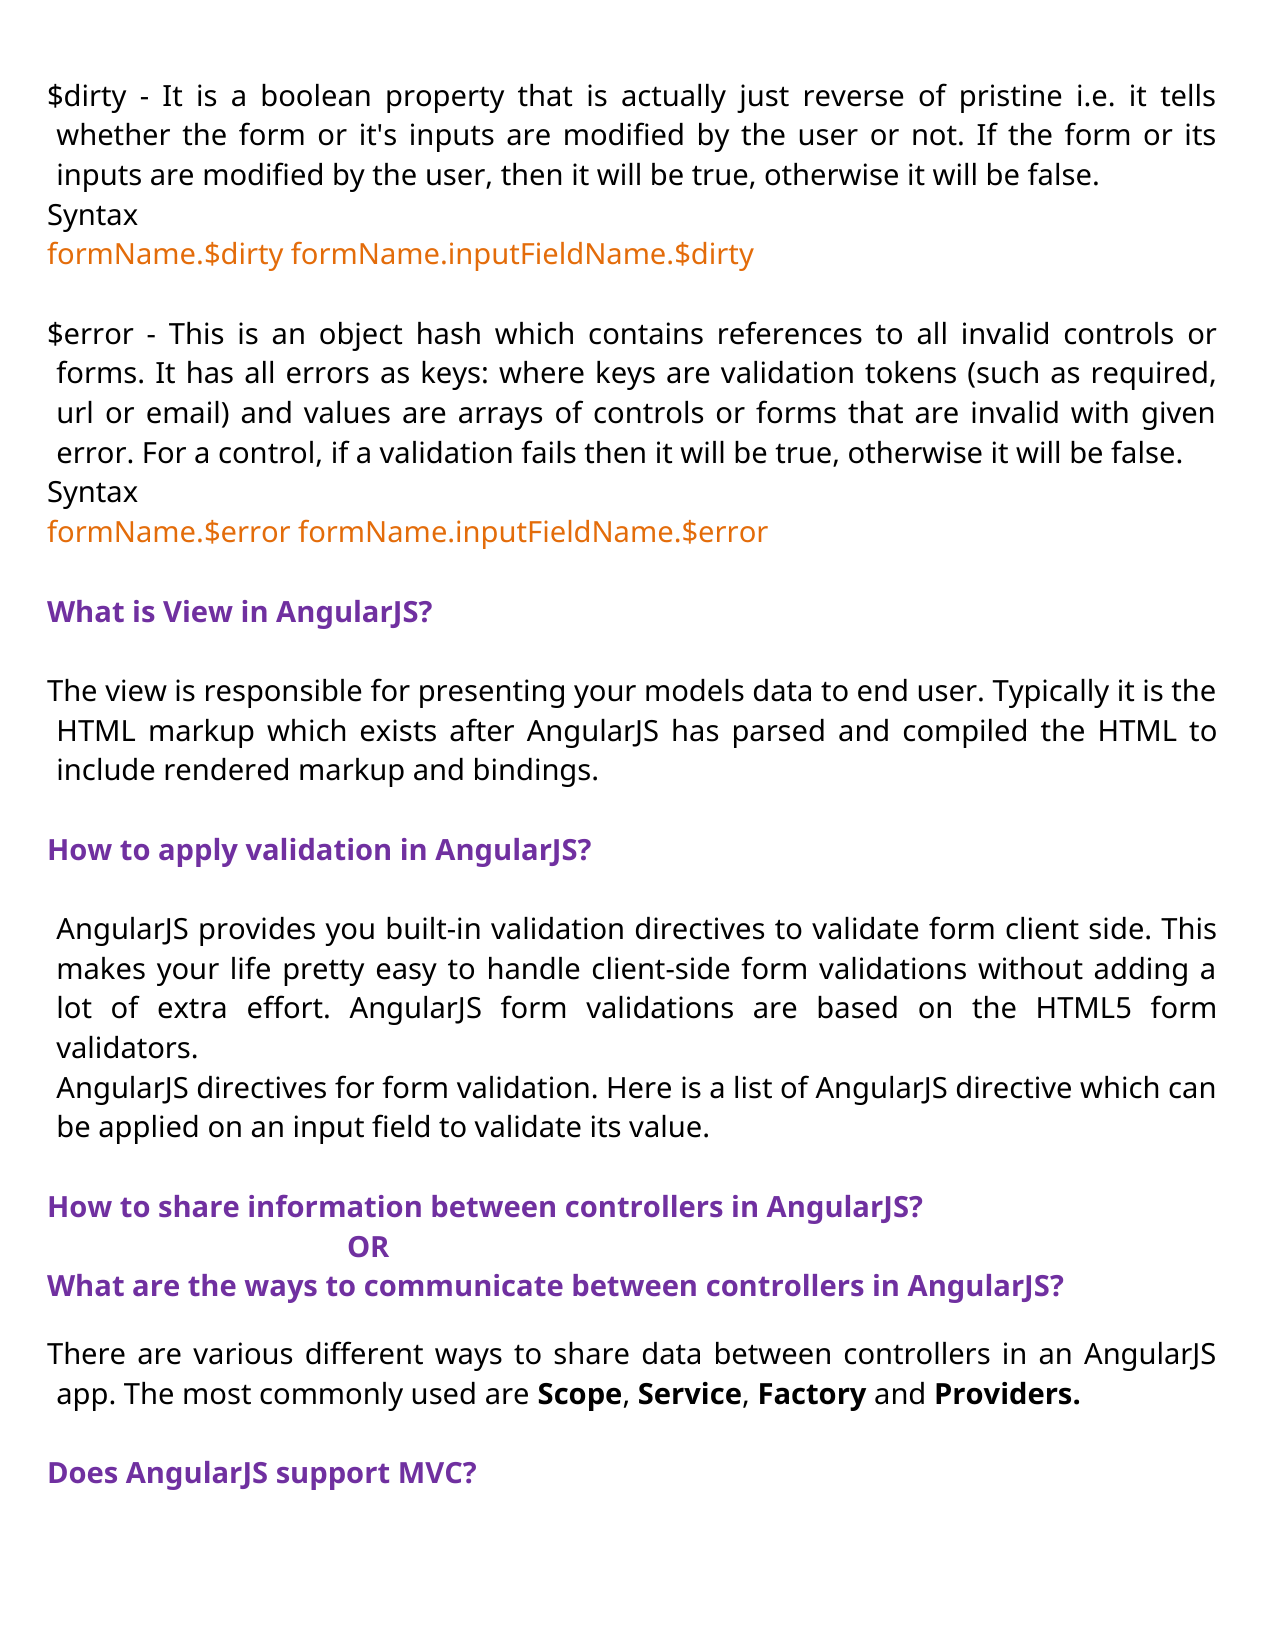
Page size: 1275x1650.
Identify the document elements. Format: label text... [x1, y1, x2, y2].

text There are various different ways to share data between controllers in an AngularJS app. The most commonly used are Scope, Service, Factory and Providers. [47, 1333, 1219, 1413]
text What is View in AngularJS? [47, 591, 1219, 631]
text AngularJS provides you built-in validation directives to validate form client side. This makes your life pretty easy to handle client-side form validations without adding a lot of extra effort. AngularJS form validations are based on the HTML5 form validators. [47, 908, 1219, 1067]
text $error - This is an object hash which contains references to all invalid controls or forms. It has all errors as keys: where keys are validation tokens (such as required, url or email) and values are arrays of controls or forms that are invalid with given error. For a control, if a validation fails then it will be true, otherwise it will be false. [47, 313, 1219, 472]
text Syntax [47, 472, 1219, 511]
text Does AngularJS support MVC? [47, 1452, 1219, 1492]
text formName.$dirty formName.inputFieldName.$dirty [47, 234, 1219, 273]
text How to apply validation in AngularJS? [47, 829, 1219, 869]
text AngularJS directives for form validation. Here is a list of AngularJS directive which can be applied on an input field to validate its value. [47, 1067, 1219, 1146]
text How to share information between controllers in AngularJS? [47, 1186, 1219, 1226]
text formName.$error formName.inputFieldName.$error [47, 511, 1219, 551]
text OR [47, 1226, 1219, 1266]
text What are the ways to communicate between controllers in AngularJS? [47, 1266, 1219, 1305]
text Syntax [47, 194, 1219, 234]
text $dirty - It is a boolean property that is actually just reverse of pristine i.e. it tells whether the form or it's inputs are modified by the user or not. If the form or its inputs are modified by the user, then it will be true, otherwise it will be false. [47, 75, 1219, 194]
text The view is responsible for presenting your models data to end user. Typically it is the HTML markup which exists after AngularJS has parsed and compiled the HTML to include rendered markup and bindings. [47, 670, 1219, 789]
